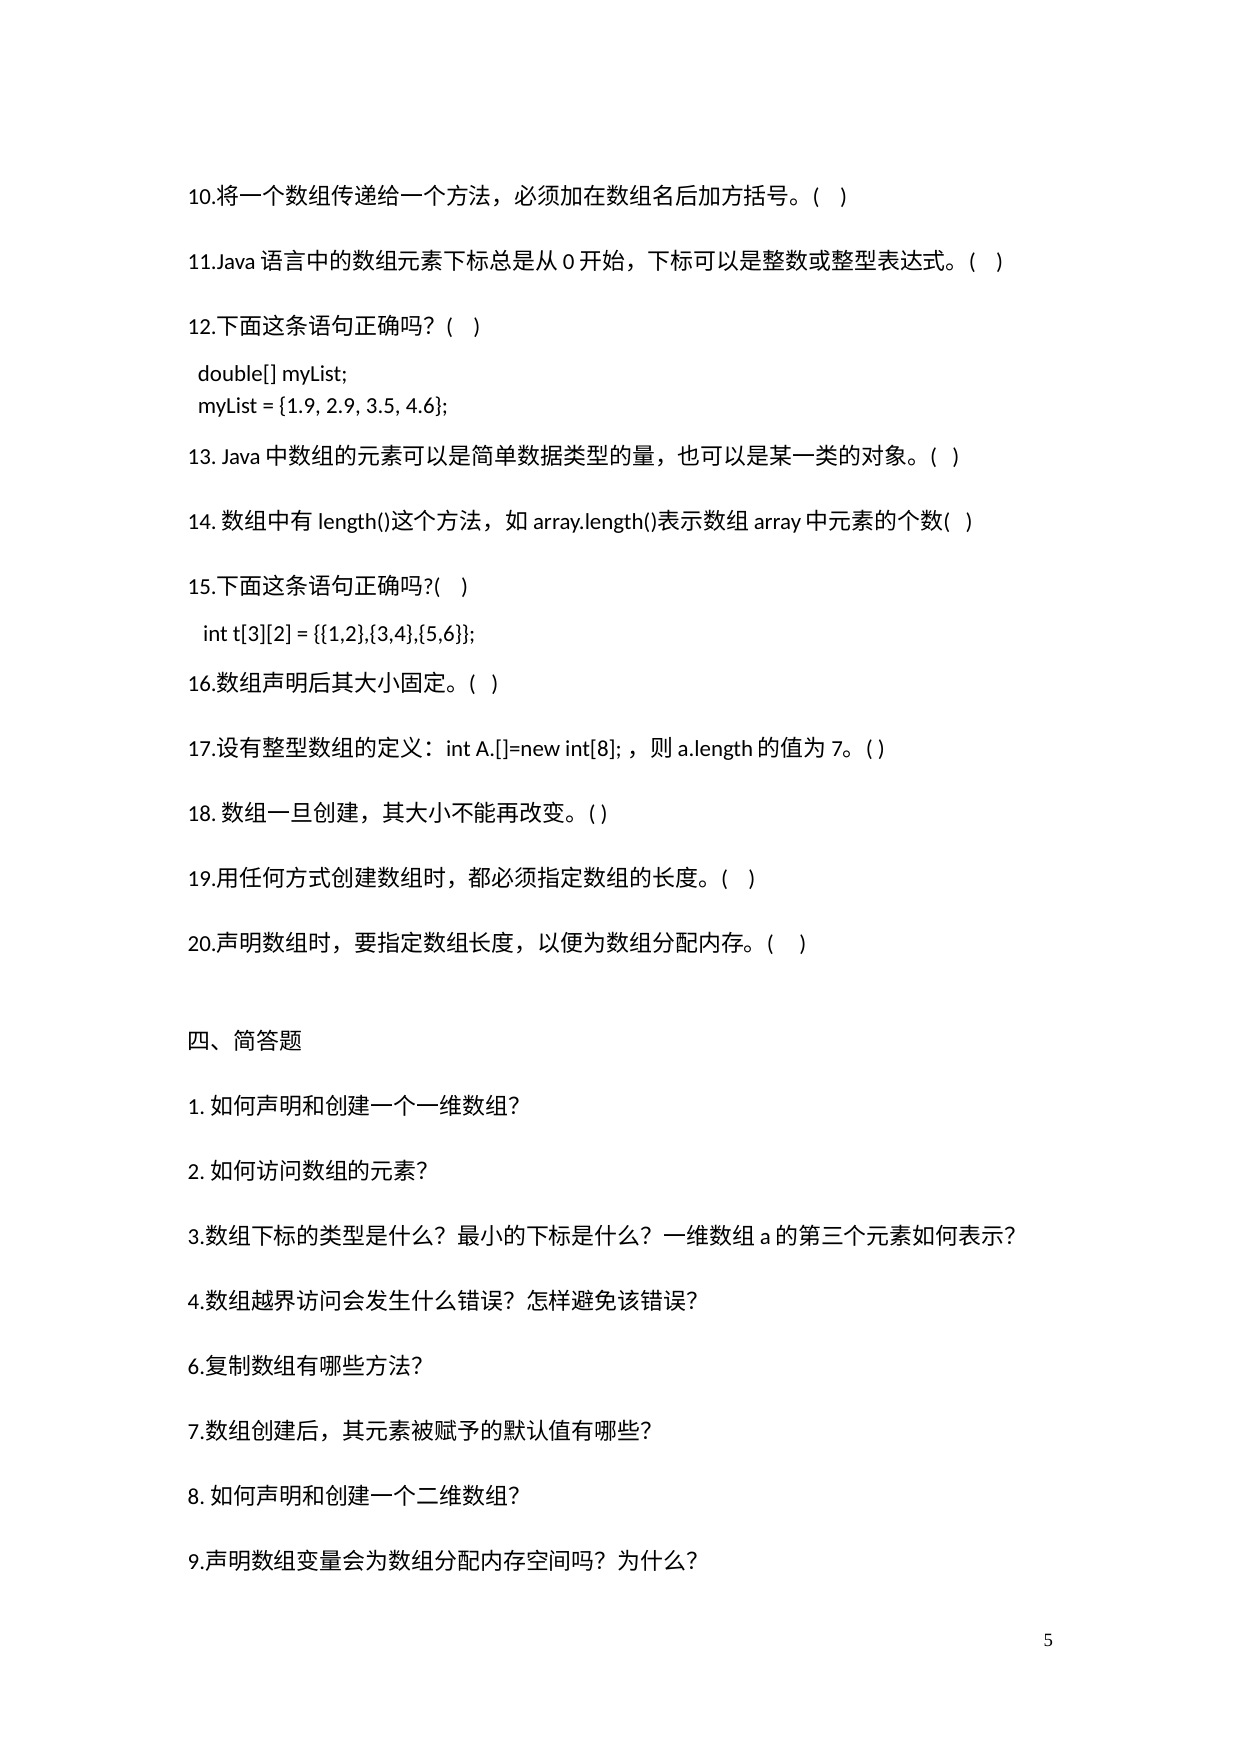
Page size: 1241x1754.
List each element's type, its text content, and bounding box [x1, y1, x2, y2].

text 20.声明数组时，要指定数组长度，以便为数组分配内存。( ) [187, 909, 1053, 974]
text 12.下面这条语句正确吗？( ) [187, 292, 1053, 357]
text 10.将一个数组传递给一个方法，必须加在数组名后加方括号。( ) [187, 162, 1053, 227]
text 1. 如何声明和创建一个一维数组？ [187, 1072, 1053, 1137]
text 19.用任何方式创建数组时，都必须指定数组的长度。( ) [187, 844, 1053, 909]
text 16.数组声明后其大小固定。( ) [187, 649, 1053, 714]
text 13. Java中数组的元素可以是简单数据类型的量，也可以是某一类的对象。( ) [187, 422, 1053, 487]
text 9.声明数组变量会为数组分配内存空间吗？为什么？ [187, 1527, 1053, 1592]
text int t[3][2] = {{1,2},{3,4},{5,6}}; [187, 617, 1053, 649]
text 11.Java语言中的数组元素下标总是从0开始，下标可以是整数或整型表达式。( ) [187, 227, 1053, 292]
text 3.数组下标的类型是什么？最小的下标是什么？一维数组a的第三个元素如何表示？ [187, 1202, 1053, 1267]
text double[] myList; [187, 357, 1053, 389]
text 2. 如何访问数组的元素？ [187, 1137, 1053, 1202]
text 四、简答题 [187, 1007, 1053, 1072]
text 8. 如何声明和创建一个二维数组？ [187, 1462, 1053, 1527]
text 18. 数组一旦创建，其大小不能再改变。( ) [187, 779, 1053, 844]
text 15.下面这条语句正确吗?( ) [187, 552, 1053, 617]
text 7.数组创建后，其元素被赋予的默认值有哪些？ [187, 1397, 1053, 1462]
text myList = {1.9, 2.9, 3.5, 4.6}; [187, 389, 1053, 422]
text 6.复制数组有哪些方法？ [187, 1332, 1053, 1397]
text 14. 数组中有length()这个方法，如array.length()表示数组array中元素的个数( ) [187, 487, 1053, 552]
text 17.设有整型数组的定义：int A.[]=new int[8]; ，则a.length的值为7。( ) [187, 714, 1053, 779]
text 4.数组越界访问会发生什么错误？怎样避免该错误？ [187, 1267, 1053, 1332]
